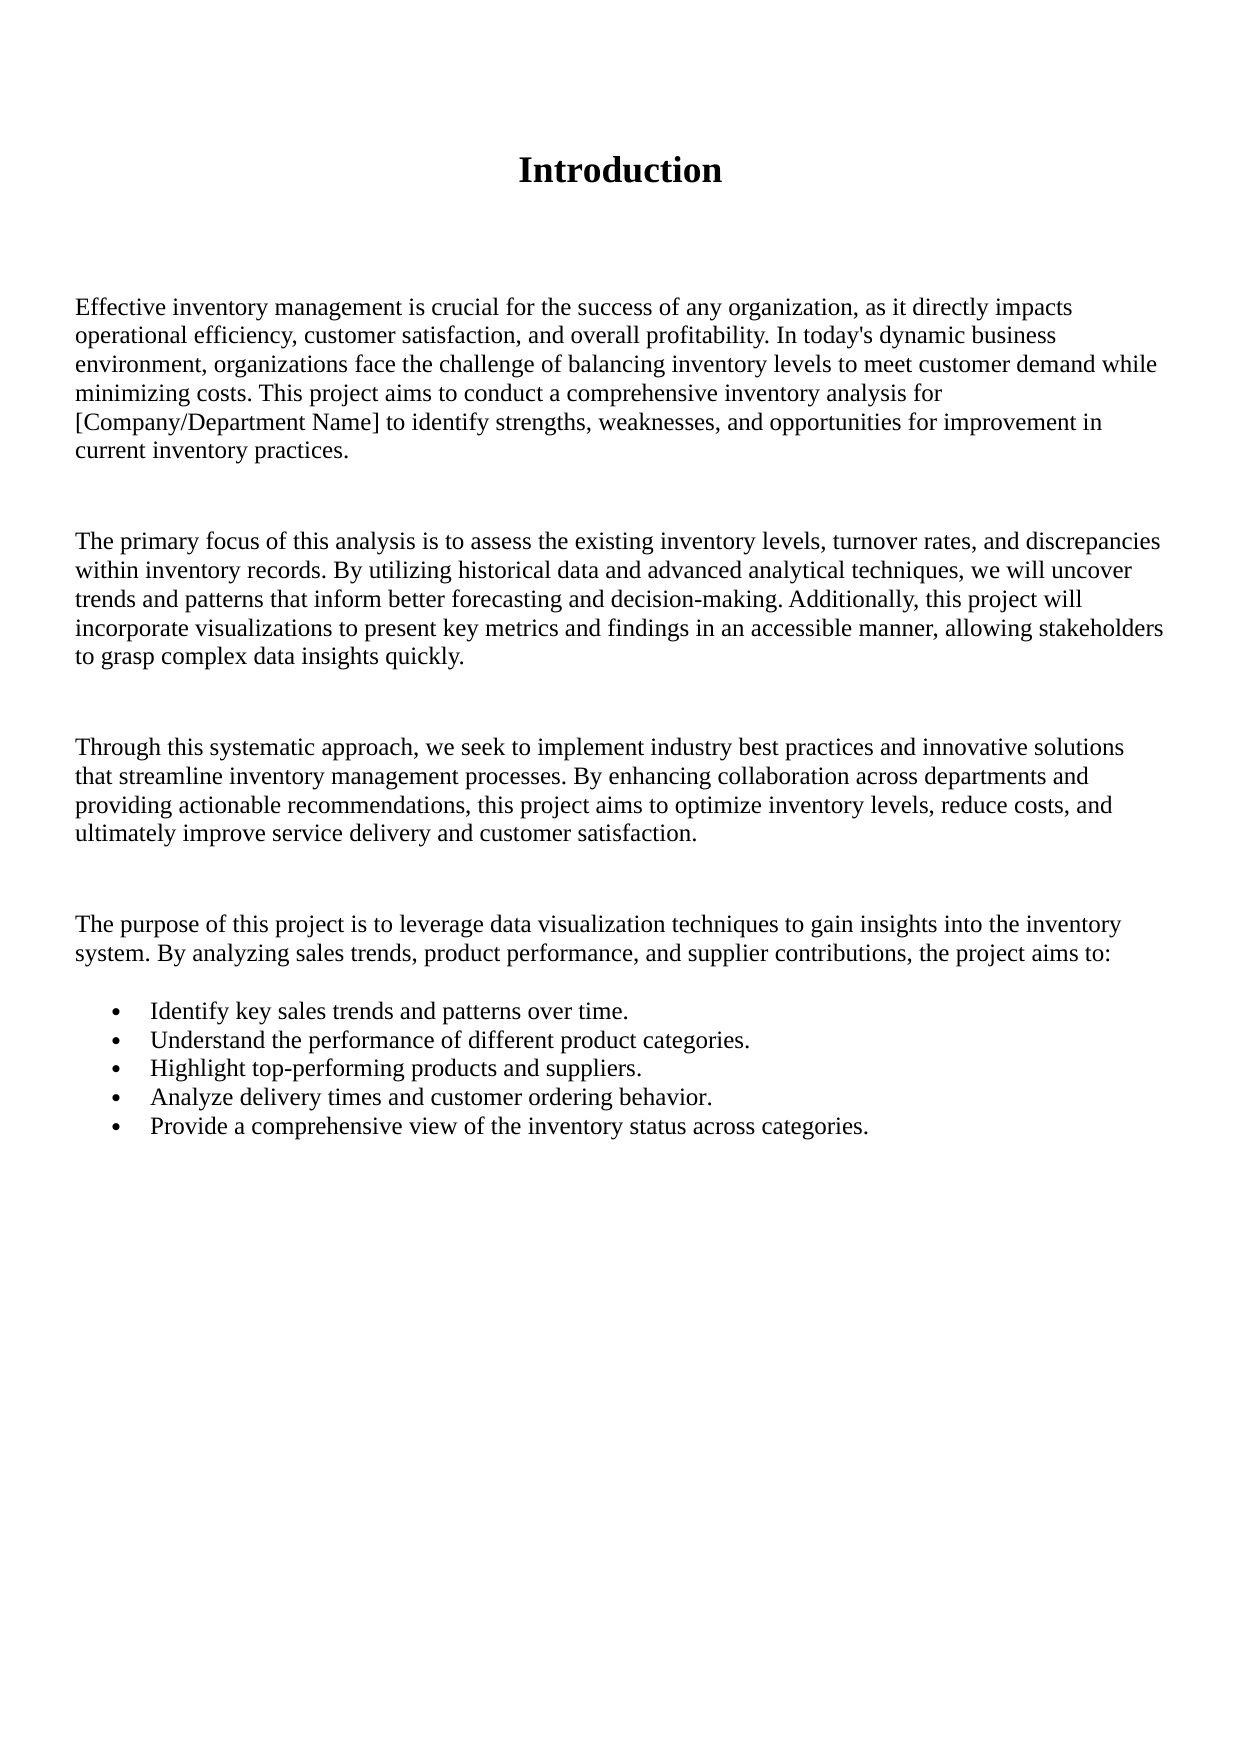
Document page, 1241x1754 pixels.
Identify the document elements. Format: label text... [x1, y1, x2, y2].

text Through this systematic approach, we seek to implement industry best practices and innovative solutions that streamline inventory management processes. By enhancing collaboration across departments and providing actionable recommendations, this project aims to optimize inventory levels, reduce costs, and ultimately improve service delivery and customer satisfaction. [75, 732, 1165, 847]
list Identify key sales trends and patterns over time. [112, 996, 1165, 1025]
list Highlight top-performing products and suppliers. [112, 1053, 1165, 1082]
text Effective inventory management is crucial for the success of any organization, as it directly impacts operational efficiency, customer satisfaction, and overall profitability. In today's dynamic business environment, organizations face the challenge of balancing inventory levels to meet customer demand while minimizing costs. This project aims to conduct a comprehensive inventory analysis for [Company/Department Name] to identify strengths, weaknesses, and opportunities for improvement in current inventory practices. [75, 292, 1165, 464]
list Analyze delivery times and customer ordering behavior. [112, 1082, 1165, 1111]
list Understand the performance of different product categories. [112, 1025, 1165, 1053]
list Provide a comprehensive view of the inventory status across categories. [112, 1111, 1165, 1140]
text The purpose of this project is to leverage data visualization techniques to gain insights into the inventory system. By analyzing sales trends, product performance, and supplier contributions, the project aims to: [75, 909, 1165, 967]
text The primary focus of this analysis is to assess the existing inventory levels, turnover rates, and discrepancies within inventory records. By utilizing historical data and advanced analytical techniques, we will uncover trends and patterns that inform better forecasting and decision-making. Additionally, this project will incorporate visualizations to present key metrics and findings in an accessible manner, allowing stakeholders to grasp complex data insights quickly. [75, 526, 1165, 670]
text Introduction [75, 147, 1165, 190]
